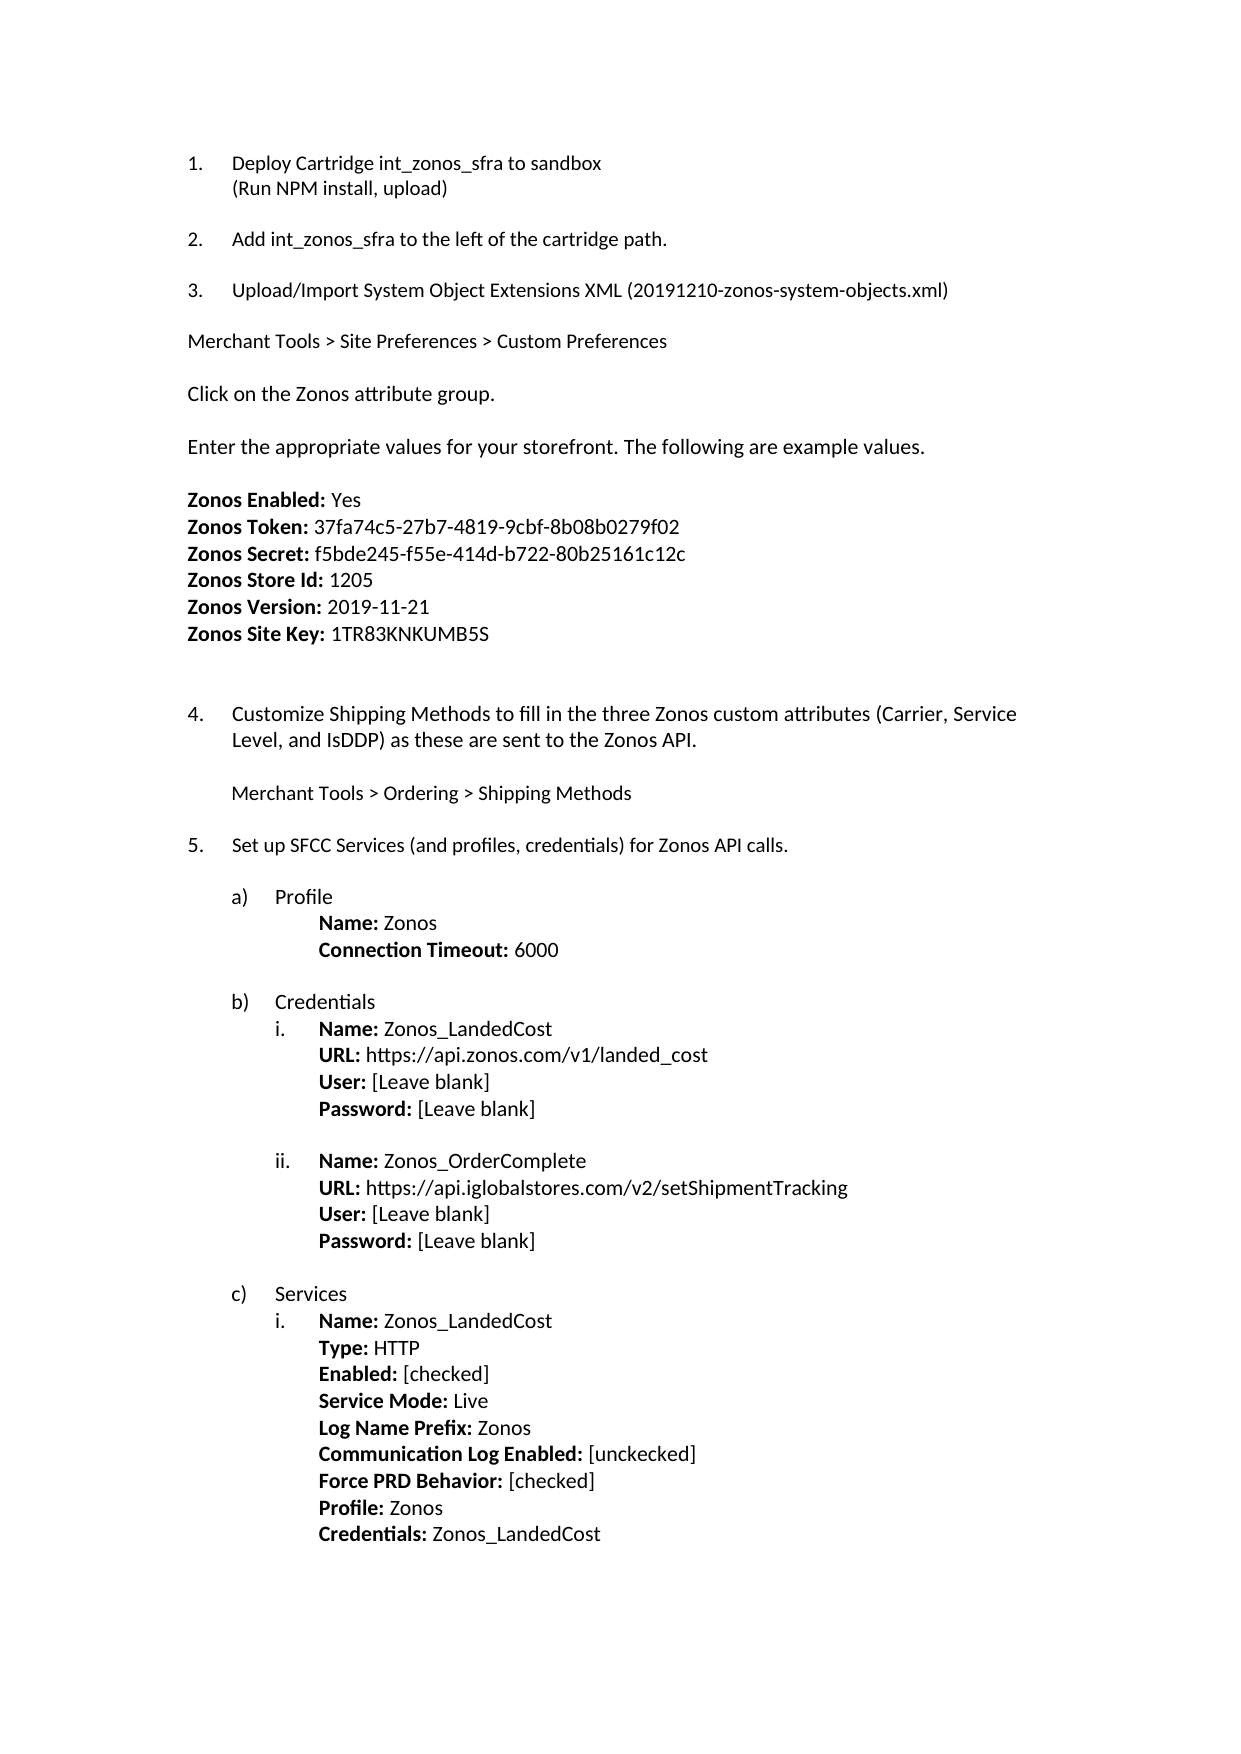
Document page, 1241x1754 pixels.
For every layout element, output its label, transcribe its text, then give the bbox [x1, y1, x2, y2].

list Credentials [231, 988, 1053, 1015]
list Name: Zonos_LandedCost Type: HTTP Enabled: [checked] Service Mode: Live Log Name Prefix: Zonos Communication Log Enabled: [unckecked] Force PRD Behavior: [checked] Profile: Zonos Credentials: Zonos_LandedCost [275, 1307, 1053, 1572]
list Customize Shipping Methods to fill in the three Zonos custom attributes (Carrier, Service Level, and IsDDP) as these are sent to the Zonos API. [187, 700, 1053, 753]
list Name: Zonos_LandedCost URL: https://api.zonos.com/v1/landed_cost User: [Leave blank] Password: [Leave blank] [275, 1015, 1053, 1147]
list Name: Zonos_OrderComplete URL: https://api.iglobalstores.com/v2/setShipmentTracking User: [Leave blank] Password: [Leave blank] [275, 1147, 1053, 1254]
list Set up SFCC Services (and profiles, credentials) for Zonos API calls. [187, 831, 1053, 883]
list Upload/Import System Object Extensions XML (20191210-zonos-system-objects.xml) [187, 277, 1053, 302]
list Services [231, 1280, 1053, 1307]
text Merchant Tools > Ordering > Shipping Methods [187, 780, 1053, 805]
text Enter the appropriate values for your storefront. The following are example values. [187, 433, 1053, 460]
list Deploy Cartridge int_zonos_sfra to sandbox (Run NPM install, upload) [187, 150, 1053, 201]
text Zonos Site Key: 1TR83KNKUMB5S [187, 620, 1053, 647]
text Zonos Enabled: Yes [187, 487, 1053, 513]
text Zonos Token: 37fa74c5-27b7-4819-9cbf-8b08b0279f02 [187, 513, 1053, 540]
text Zonos Secret: f5bde245-f55e-414d-b722-80b25161c12c [187, 540, 1053, 567]
list Profile Name: Zonos Connection Timeout: 6000 [231, 883, 1053, 988]
text Merchant Tools > Site Preferences > Custom Preferences [187, 328, 1053, 353]
text Click on the Zonos attribute group. [187, 380, 1053, 407]
text Zonos Store Id: 1205 Zonos Version: 2019-11-21 [187, 567, 1053, 620]
list Add int_zonos_sfra to the left of the cartridge path. [187, 226, 1053, 252]
